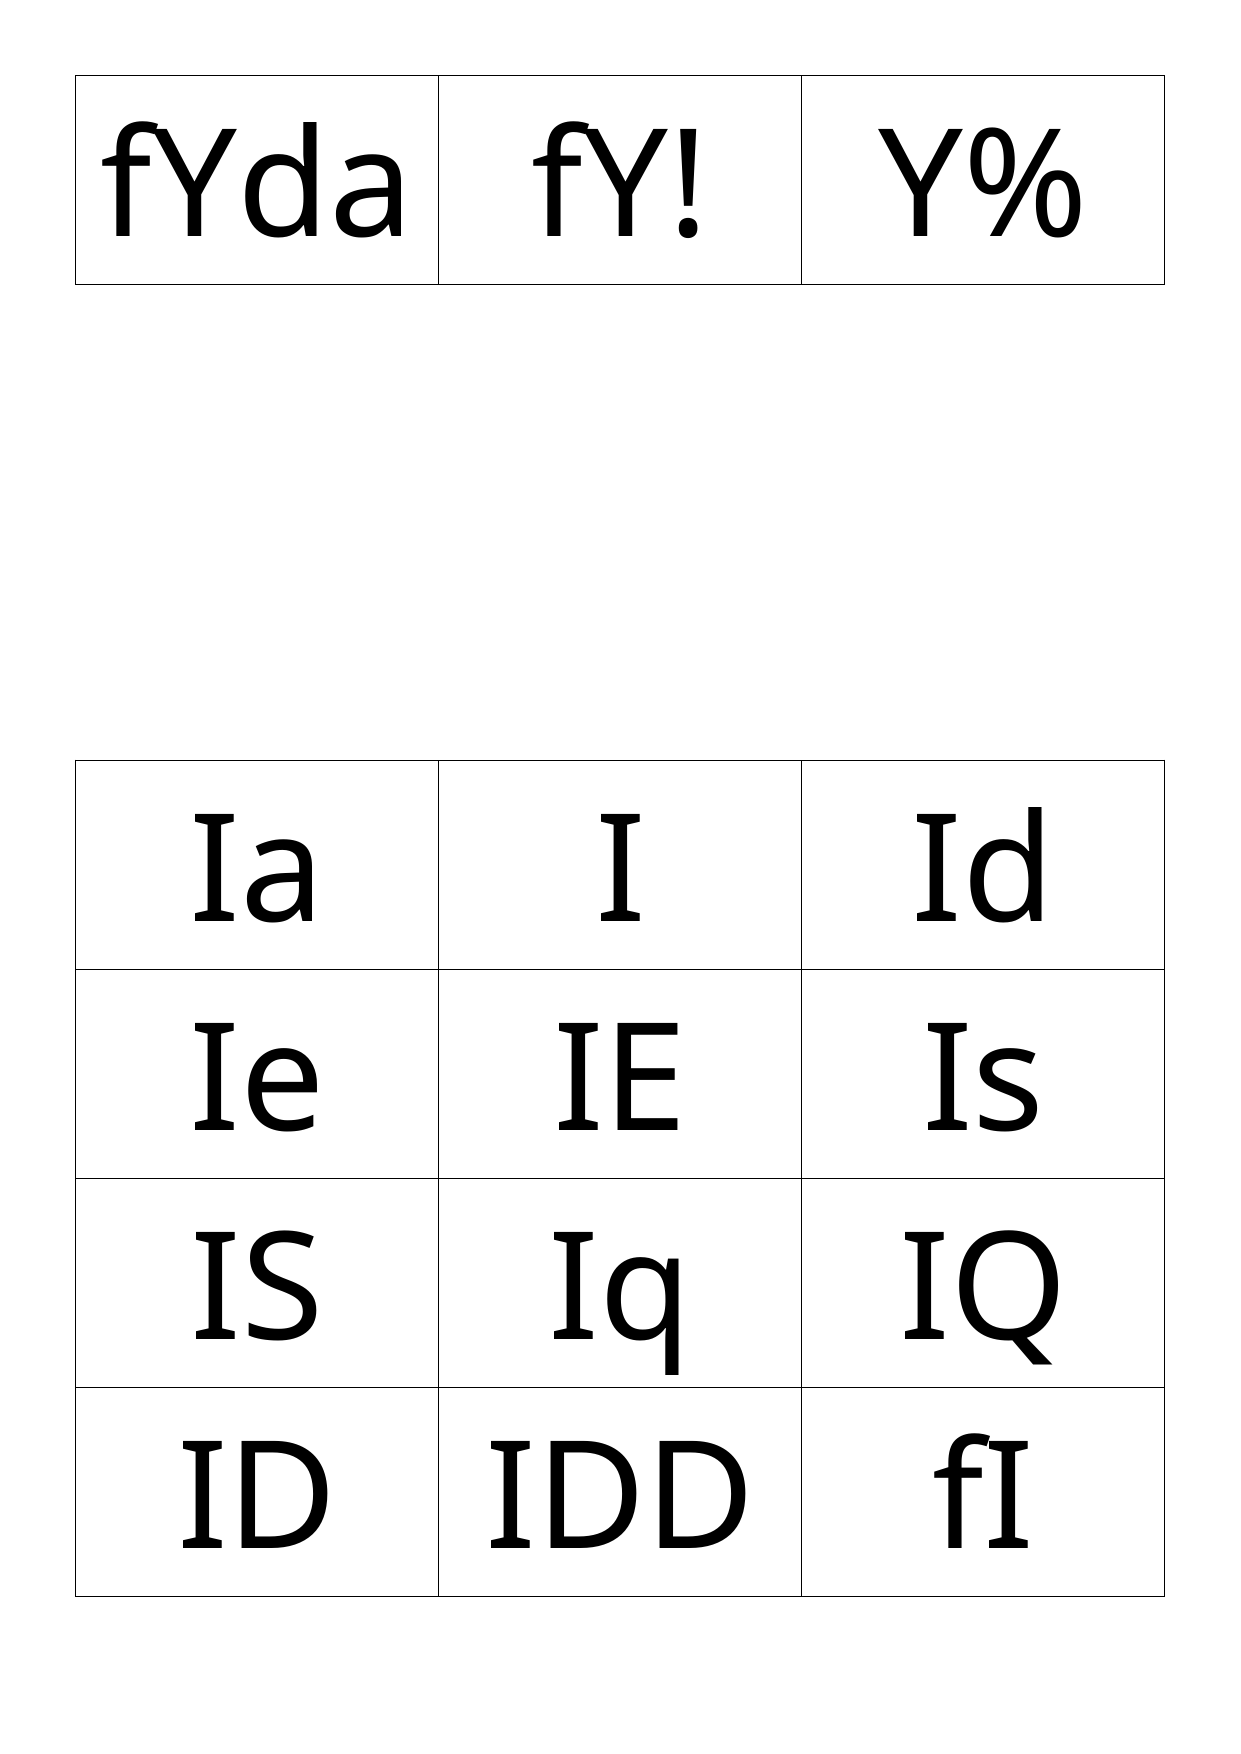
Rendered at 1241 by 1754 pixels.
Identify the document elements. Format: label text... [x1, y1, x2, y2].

table_cell Iq [439, 1179, 801, 1387]
table_header Ia [76, 761, 438, 969]
table_cell IE [439, 970, 801, 1178]
table_cell ID [76, 1388, 438, 1596]
table_cell IQ [802, 1179, 1164, 1387]
table_cell fI [802, 1388, 1164, 1596]
table_cell fYda [76, 76, 438, 284]
table_cell IDD [439, 1388, 801, 1596]
table_cell IS [76, 1179, 438, 1387]
table_cell Ie [76, 970, 438, 1178]
table_header I [439, 761, 801, 969]
table_cell fY! [439, 76, 801, 284]
table_header Id [802, 761, 1164, 969]
table_cell Is [802, 970, 1164, 1178]
table_cell Y% [802, 76, 1164, 284]
